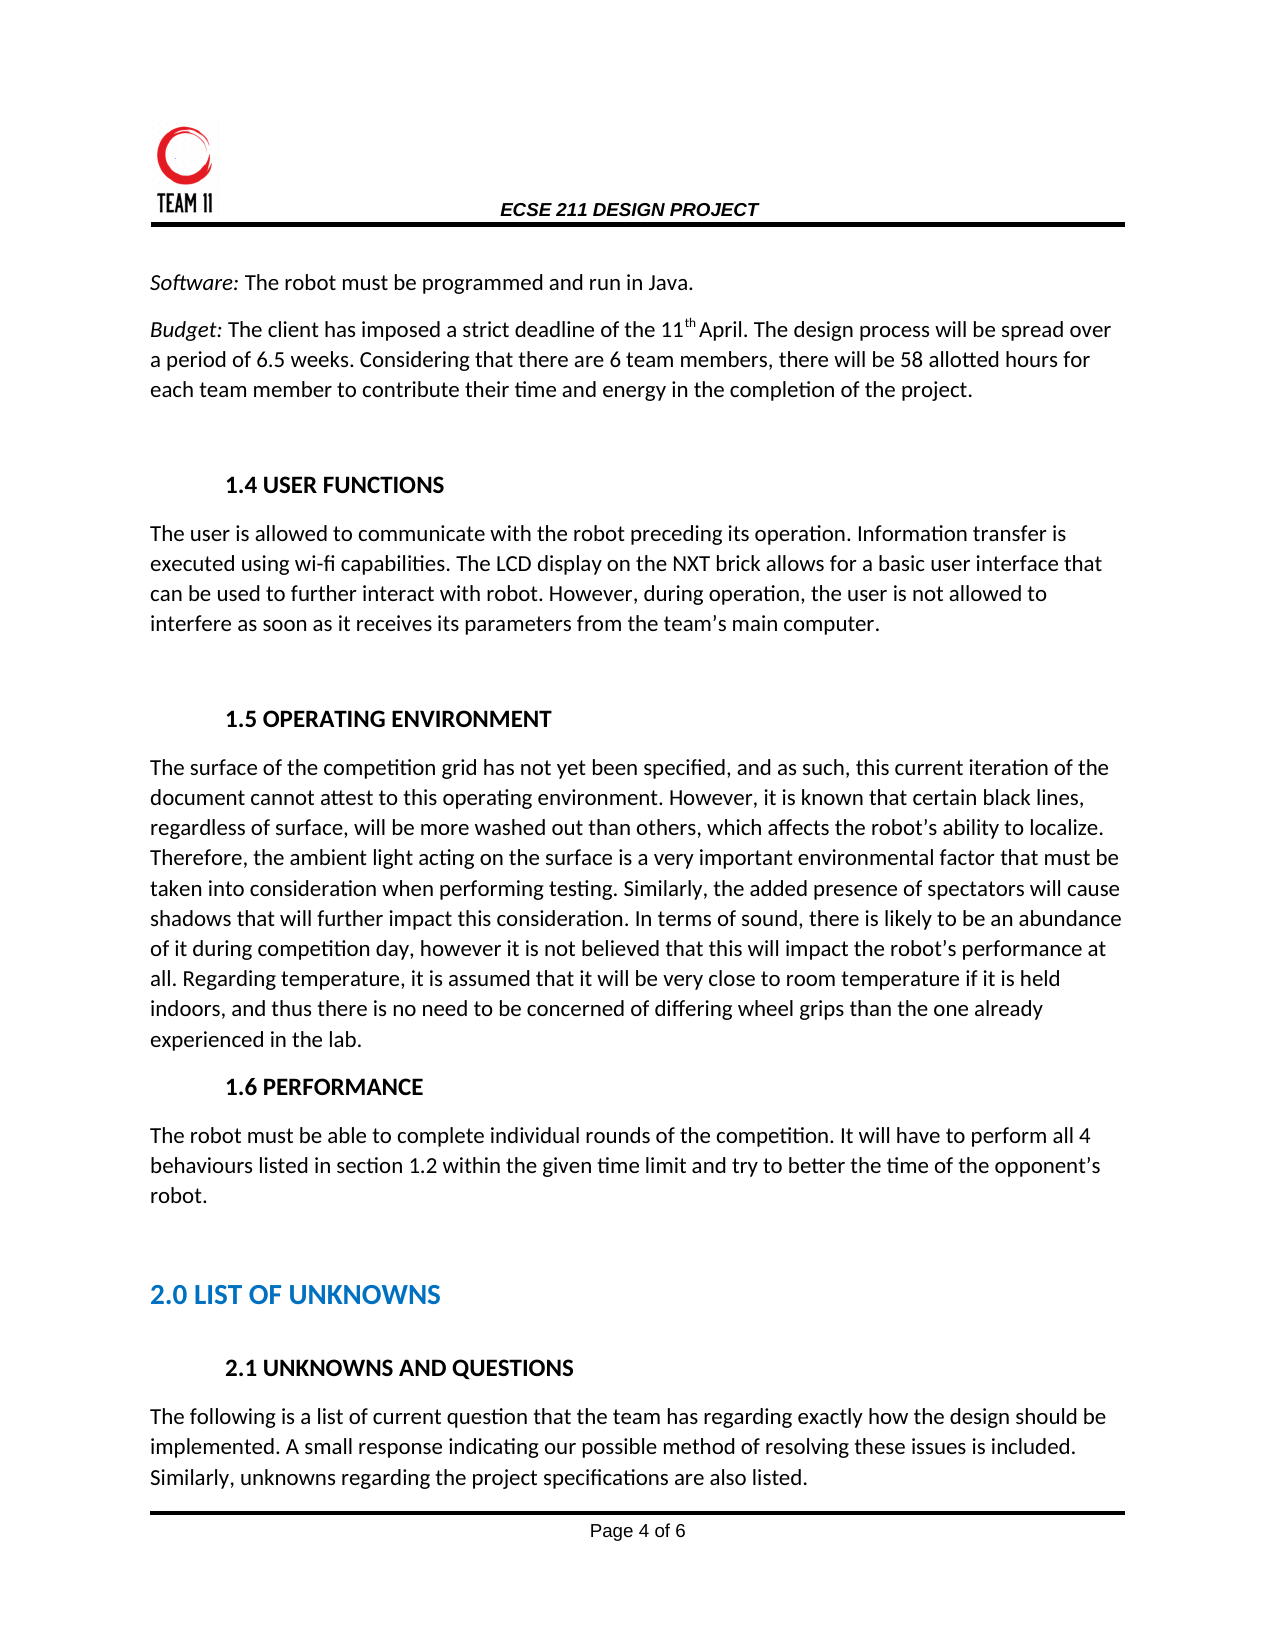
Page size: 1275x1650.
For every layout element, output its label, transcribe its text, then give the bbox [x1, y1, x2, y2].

text Software: The robot must be programmed and run in Java. [150, 268, 1125, 296]
text The user is allowed to communicate with the robot preceding its operation. Information transfer is executed using wi-fi capabilities. The LCD display on the NXT brick allows for a basic user interface that can be used to further interact with robot. However, during operation, the user is not allowed to interfere as soon as it receives its parameters from the team’s main computer. [150, 519, 1125, 637]
text 2.0 LIST OF UNKNOWNS 2.1 UNKNOWNS AND QUESTIONS [150, 1276, 1125, 1383]
text 1.6 PERFORMANCE [150, 1072, 1125, 1102]
text The surface of the competition grid has not yet been specified, and as such, this current iteration of the document cannot attest to this operating environment. However, it is known that certain black lines, regardless of surface, will be more washed out than others, which affects the robot’s ability to localize. Therefore, the ambient light acting on the surface is a very important environmental factor that must be taken into consideration when performing testing. Similarly, the added presence of spectators will cause shadows that will further impact this consideration. In terms of sound, there is likely to be an abundance of it during competition day, however it is not believed that this will impact the robot’s performance at all. Regarding temperature, it is assumed that it will be very close to room temperature if it is held indoors, and thus there is no need to be concerned of differing wheel grips than the one already experienced in the lab. [150, 753, 1125, 1053]
text Budget: The client has imposed a strict deadline of the 11th April. The design process will be spread over a period of 6.5 weeks. Considering that there are 6 team members, there will be 58 allotted hours for each team member to contribute their time and energy in the completion of the project. [150, 315, 1125, 403]
picture [151, 120, 220, 217]
text 1.5 OPERATING ENVIRONMENT [150, 703, 1125, 734]
text 1.4 USER FUNCTIONS [150, 469, 1125, 500]
text The following is a list of current question that the team has regarding exactly how the design should be implemented. A small response indicating our possible method of resolving these issues is included. Similarly, unknowns regarding the project specifications are also listed. [150, 1402, 1125, 1491]
text The robot must be able to complete individual rounds of the competition. It will have to perform all 4 behaviours listed in section 1.2 within the given time limit and try to better the time of the opponent’s robot. [150, 1121, 1125, 1209]
